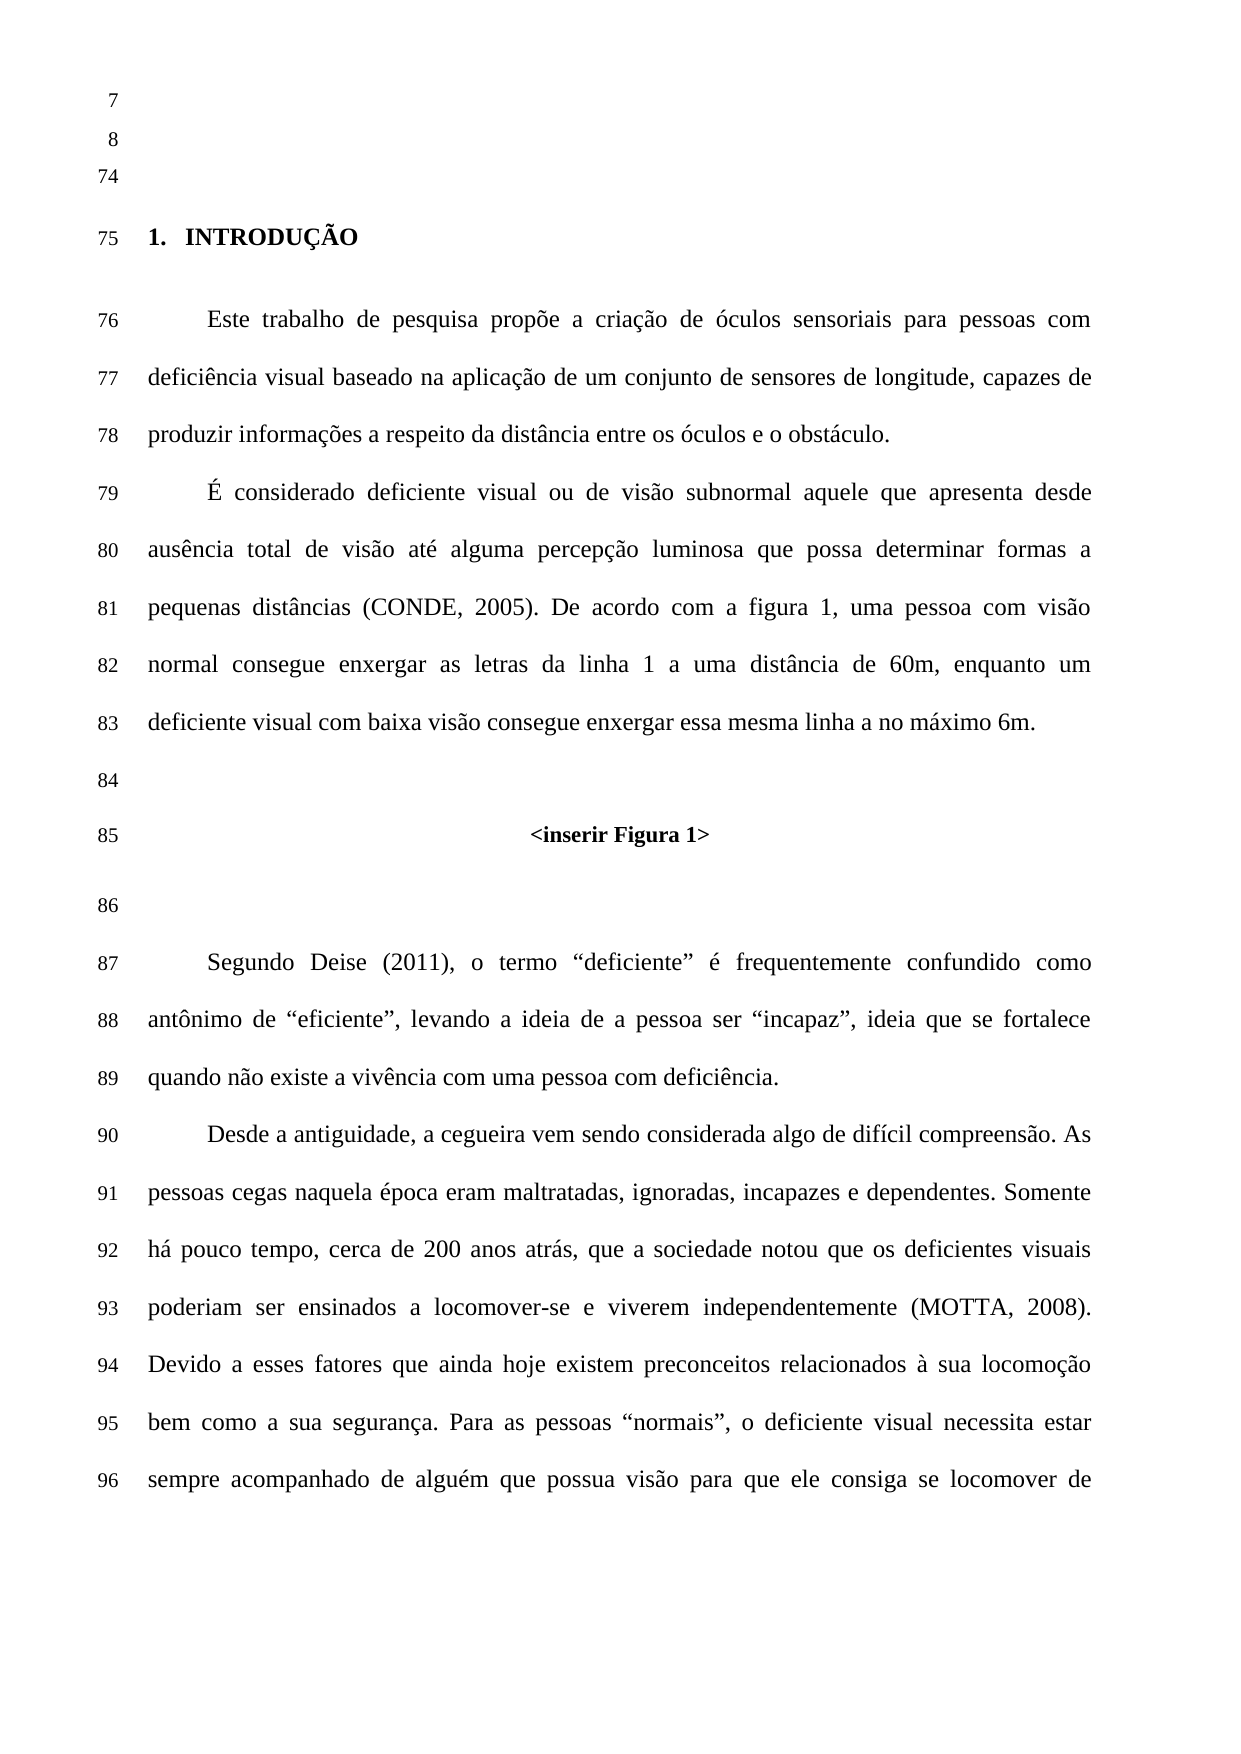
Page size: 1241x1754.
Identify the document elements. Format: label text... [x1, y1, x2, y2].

text <inserir Figura 1> [148, 822, 1092, 848]
list INTRODUÇÃO [148, 222, 1092, 250]
text Este trabalho de pesquisa propõe a criação de óculos sensoriais para pessoas com deficiência visual baseado na aplicação de um conjunto de sensores de longitude, capazes de produzir informações a respeito da distância entre os óculos e o obstáculo. [148, 304, 1092, 448]
text Segundo Deise (2011), o termo “deficiente” é frequentemente confundido como antônimo de “eficiente”, levando a ideia de a pessoa ser “incapaz”, ideia que se fortalece quando não existe a vivência com uma pessoa com deficiência. [148, 947, 1092, 1090]
text É considerado deficiente visual ou de visão subnormal aquele que apresenta desde ausência total de visão até alguma percepção luminosa que possa determinar formas a pequenas distâncias (CONDE, 2005). De acordo com a figura 1, uma pessoa com visão normal consegue enxergar as letras da linha 1 a uma distância de 60m, enquanto um deficiente visual com baixa visão consegue enxergar essa mesma linha a no máximo 6m. [148, 477, 1092, 735]
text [148, 1119, 1092, 1493]
